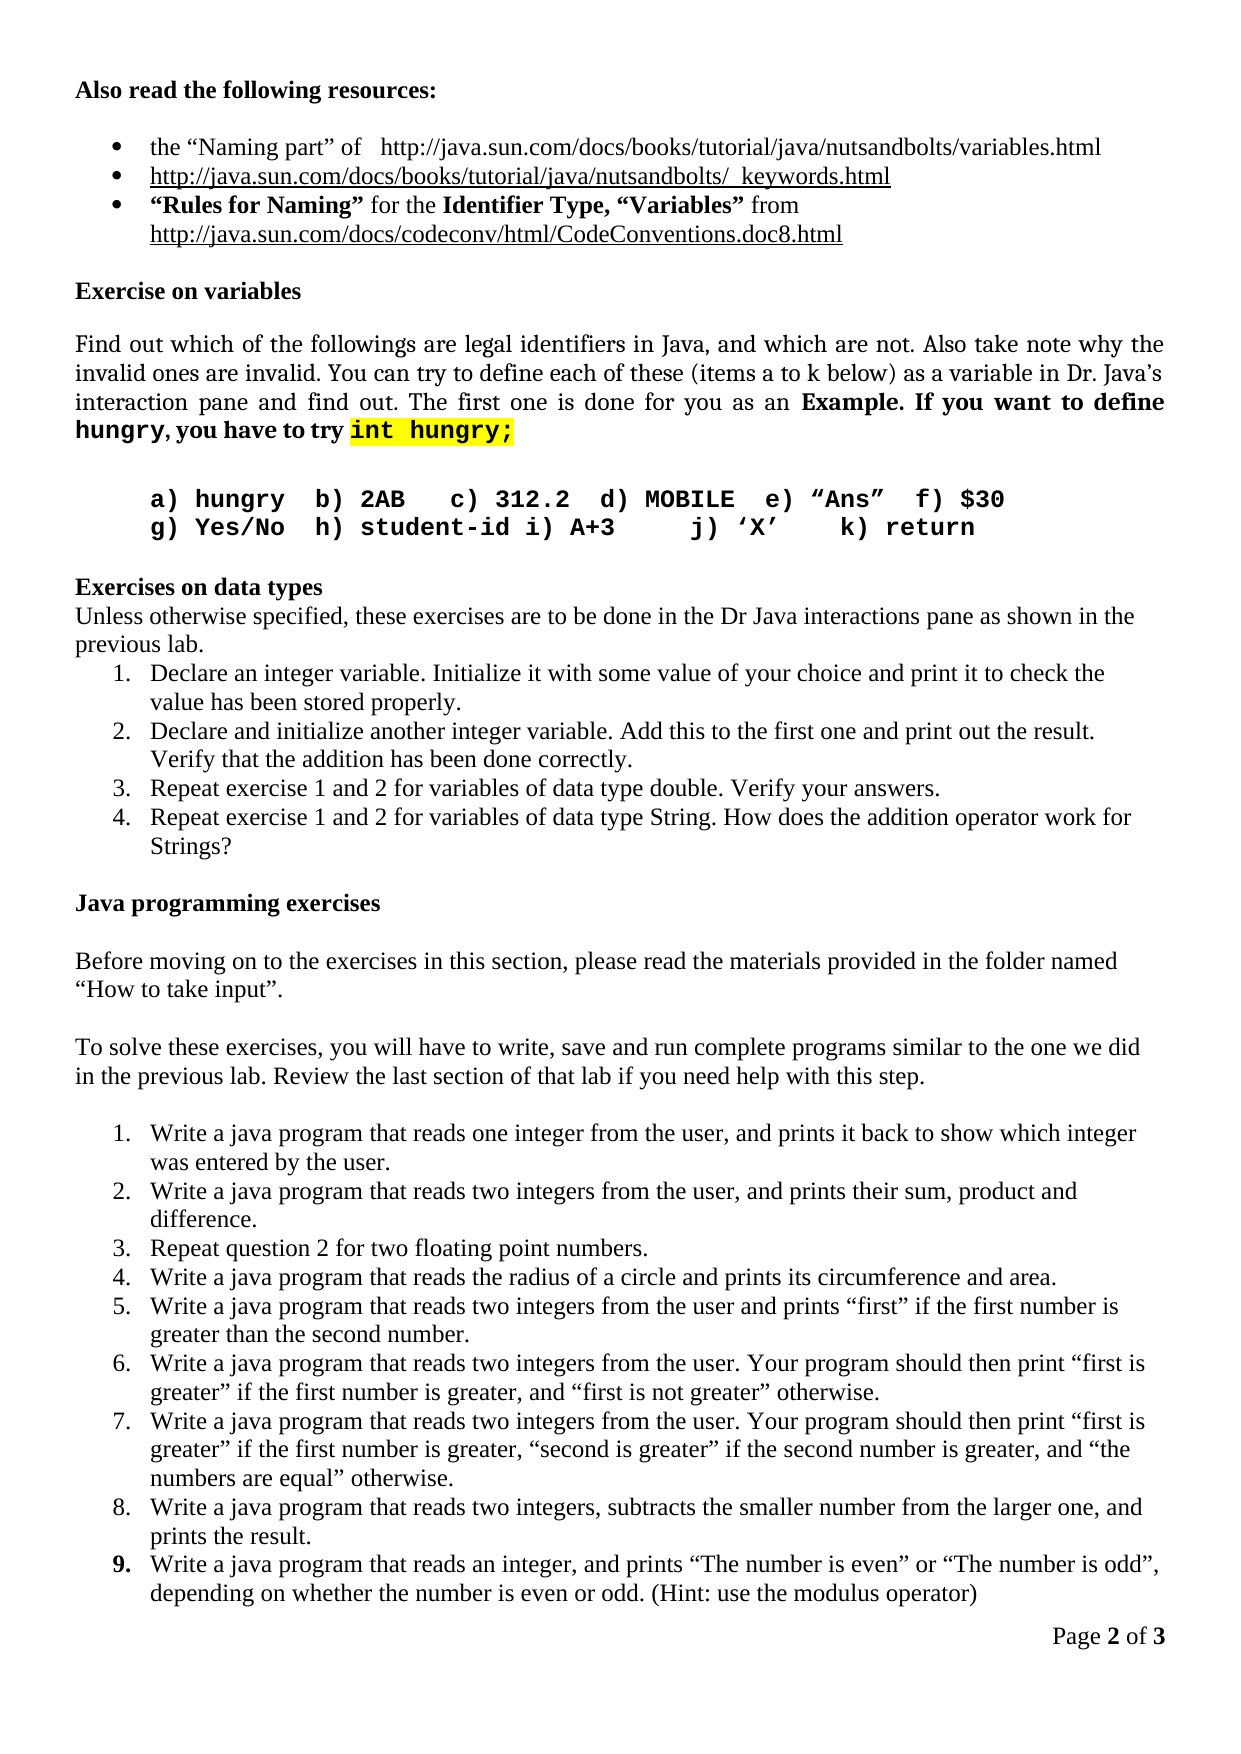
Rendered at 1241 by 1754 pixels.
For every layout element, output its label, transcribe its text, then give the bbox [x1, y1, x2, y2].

list Write a java program that reads two integers from the user. Your program should then print “first is greater” if the first number is greater, and “first is not greater” otherwise. [112, 1348, 1165, 1406]
text g) Yes/No h) student-id i) A+3 j) ‘X’ k) return [150, 515, 1165, 543]
list Repeat exercise 1 and 2 for variables of data type double. Verify your answers. [112, 773, 1165, 802]
subtitle Find out which of the followings are legal identifiers in Java, and which are not. Also take note why the invalid ones are invalid. You can try to define each of these (items a to k below) as a variable in Dr. Java’s interaction pane and find out. The first one is done for you as an Example. If you want to define hungry, you have to try int hungry; [75, 330, 1165, 446]
list Write a java program that reads two integers from the user, and prints their sum, product and difference. [112, 1176, 1165, 1233]
list Write a java program that reads an integer, and prints “The number is even” or “The number is odd”, depending on whether the number is even or odd. (Hint: use the modulus operator) [112, 1549, 1165, 1607]
list Write a java program that reads two integers from the user. Your program should then print “first is greater” if the first number is greater, “second is greater” if the second number is greater, and “the numbers are equal” otherwise. [112, 1406, 1165, 1492]
list Write a java program that reads one integer from the user, and prints it back to show which integer was entered by the user. [112, 1118, 1165, 1176]
list Write a java program that reads two integers from the user and prints “first” if the first number is greater than the second number. [112, 1291, 1165, 1348]
list http://java.sun.com/docs/books/tutorial/java/nutsandbolts/_keywords.html [112, 161, 1165, 190]
list Declare and initialize another integer variable. Add this to the first one and print out the result. Verify that the addition has been done correctly. [112, 716, 1165, 773]
text To solve these exercises, you will have to write, save and run complete programs similar to the one we did in the previous lab. Review the last section of that lab if you need help with this step. [75, 1032, 1165, 1089]
text a) hungry b) 2AB c) 312.2 d) MOBILE e) “Ans” f) $30 [150, 487, 1165, 515]
list the “Naming part” of http://java.sun.com/docs/books/tutorial/java/nutsandbolts/variables.html [112, 132, 1165, 161]
text Unless otherwise specified, these exercises are to be done in the Dr Java interactions pane as shown in the previous lab. [75, 601, 1165, 658]
list Repeat exercise 1 and 2 for variables of data type String. How does the addition operator work for Strings? [112, 802, 1165, 859]
list Write a java program that reads the radius of a circle and prints its circumference and area. [112, 1262, 1165, 1291]
list Declare an integer variable. Initialize it with some value of your choice and print it to check the value has been stored properly. [112, 658, 1165, 716]
text Before moving on to the exercises in this section, please read the materials provided in the folder named “How to take input”. [75, 946, 1165, 1003]
list Write a java program that reads two integers, subtracts the smaller number from the larger one, and prints the result. [112, 1492, 1165, 1549]
text Java programming exercises [75, 888, 1165, 917]
list “Rules for Naming” for the Identifier Type, “Variables” from http://java.sun.com/docs/codeconv/html/CodeConventions.doc8.html [112, 190, 1165, 247]
list Repeat question 2 for two floating point numbers. [112, 1233, 1165, 1262]
text Exercise on variables [75, 276, 1165, 305]
text Exercises on data types [75, 572, 1165, 601]
text Also read the following resources: [75, 75, 1165, 104]
